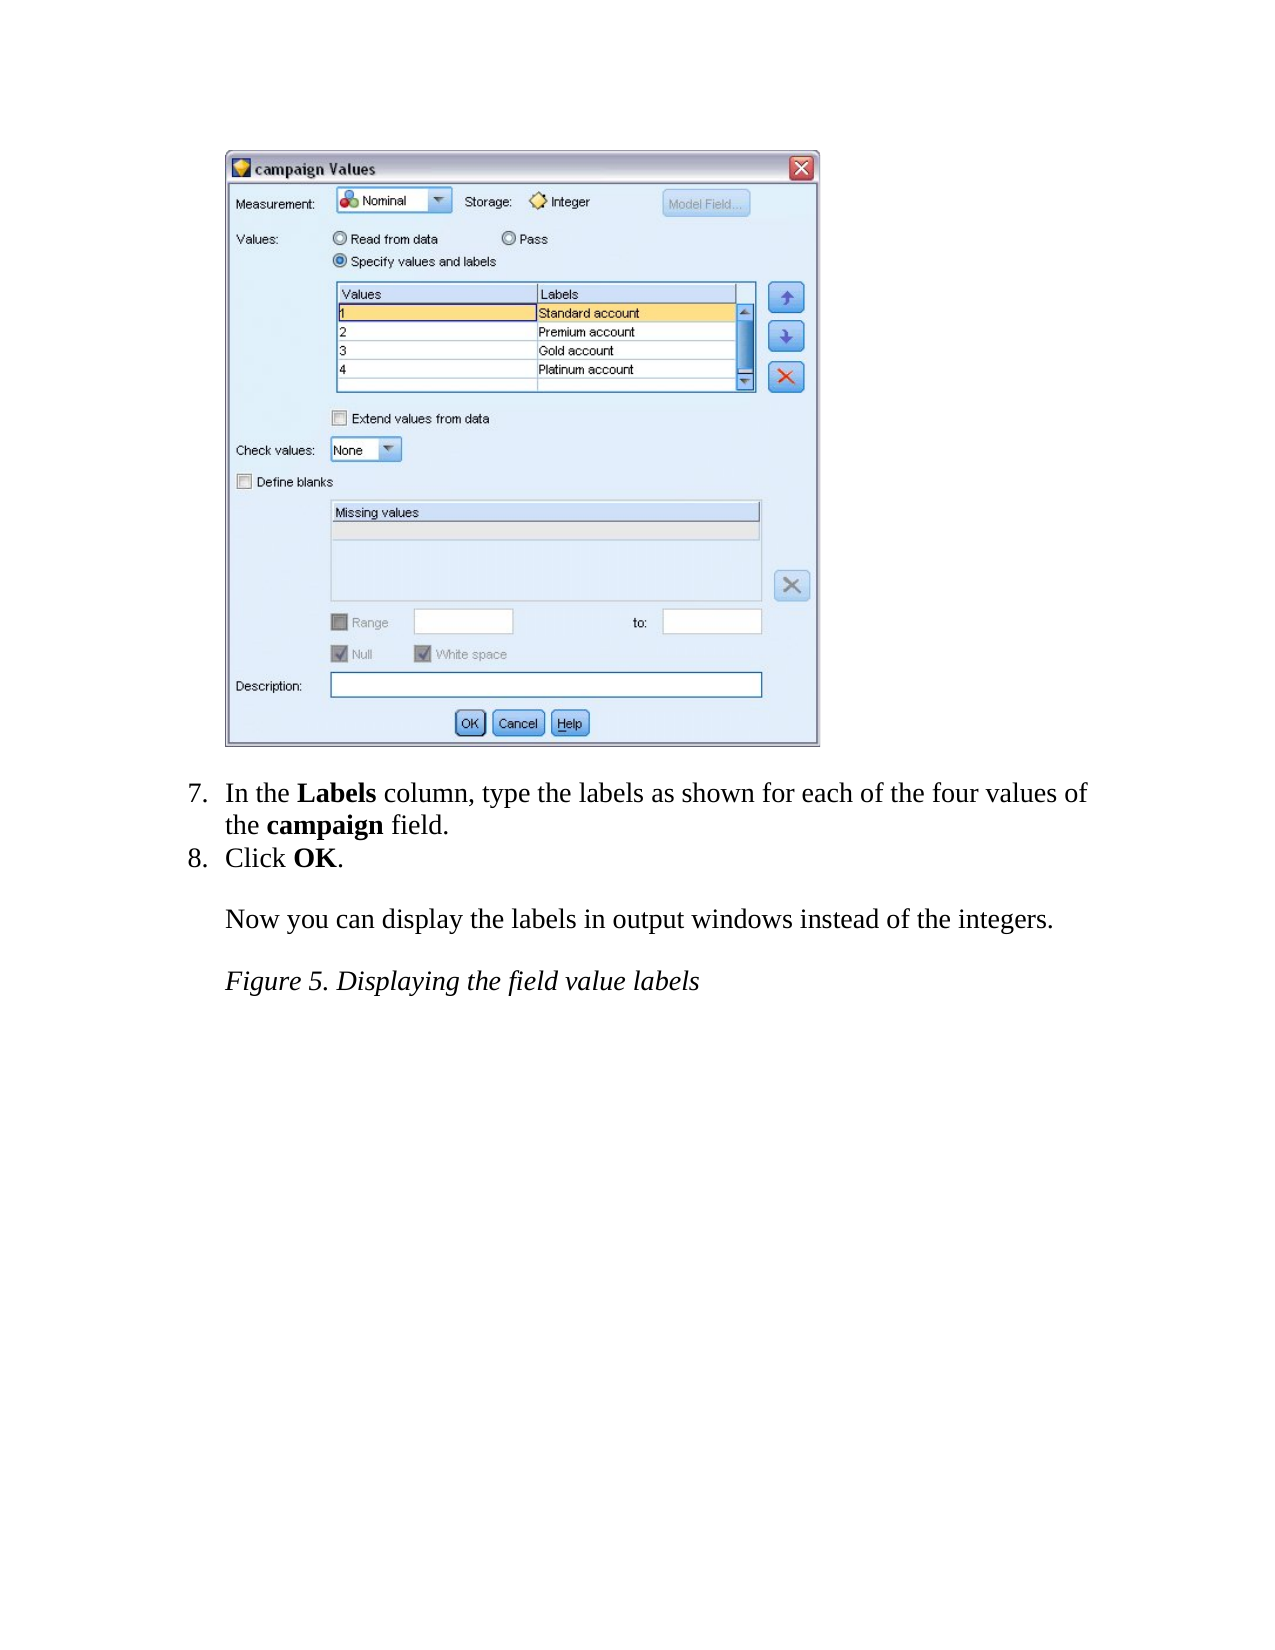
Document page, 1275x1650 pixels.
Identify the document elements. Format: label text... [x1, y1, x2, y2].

picture [225, 150, 821, 747]
list Click OK. [187, 841, 1125, 873]
list In the Labels column, type the labels as shown for each of the four values of the campaign field. [187, 776, 1125, 841]
text Figure 5. Displaying the field value labels [225, 964, 1125, 996]
text Now you can display the labels in output windows instead of the integers. [225, 902, 1125, 935]
